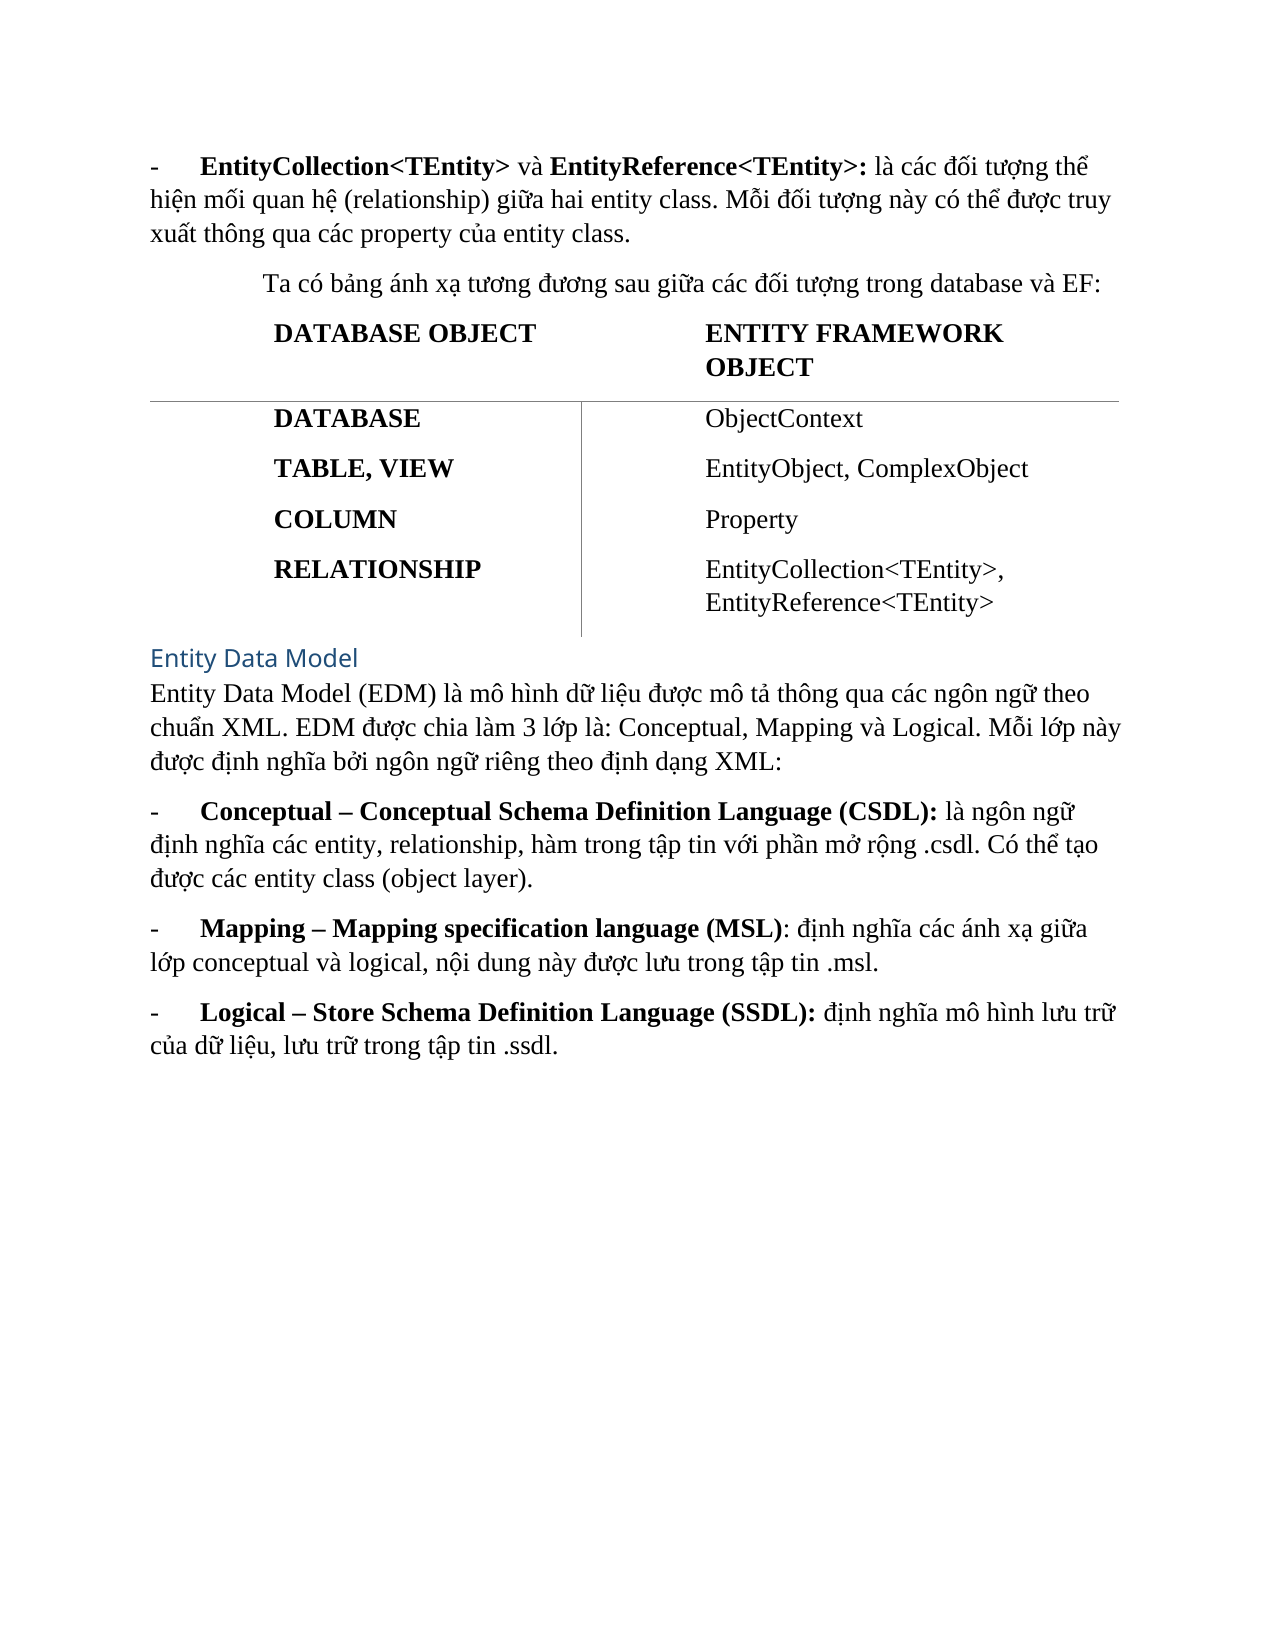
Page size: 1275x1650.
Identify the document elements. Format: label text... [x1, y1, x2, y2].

table_cell Database [150, 402, 581, 452]
subtitle Entity Data Model [150, 641, 1125, 675]
text - Conceptual – Conceptual Schema Definition Language (CSDL): là ngôn ngữ định nghĩa các entity, relationship, hàm trong tập tin với phần mở rộng .csdl. Có thể tạo được các entity class (object layer). [150, 795, 1125, 893]
table_cell ObjectContext [582, 402, 1119, 452]
text Entity Data Model (EDM) là mô hình dữ liệu được mô tả thông qua các ngôn ngữ theo chuẩn XML. EDM được chia làm 3 lớp là: Conceptual, Mapping và Logical. Mỗi lớp này được định nghĩa bởi ngôn ngữ riêng theo định dạng XML: [150, 678, 1125, 776]
table_cell EntityObject, ComplexObject [582, 453, 1119, 503]
text - Logical – Store Schema Definition Language (SSDL): định nghĩa mô hình lưu trữ của dữ liệu, lưu trữ trong tập tin .ssdl. [150, 996, 1125, 1061]
list Ta có bảng ánh xạ tương đương sau giữa các đối tượng trong database và EF: [262, 267, 1125, 298]
text - EntityCollection<TEntity> và EntityReference<TEntity>: là các đối tượng thể hiện mối quan hệ (relationship) giữa hai entity class. Mỗi đối tượng này có thể được truy xuất thông qua các property của entity class. [150, 150, 1125, 248]
table_header Entity Framework Object [581, 318, 1119, 401]
table_cell Column [150, 503, 581, 553]
table_header Database Object [150, 318, 581, 401]
table_cell Property [582, 503, 1119, 553]
table_cell EntityCollection<TEntity>, EntityReference<TEntity> [582, 553, 1119, 637]
text - Mapping – Mapping specification language (MSL): định nghĩa các ánh xạ giữa lớp conceptual và logical, nội dung này được lưu trong tập tin .msl. [150, 912, 1125, 977]
table_cell Relationship [150, 553, 581, 637]
table_cell Table, View [150, 453, 581, 503]
